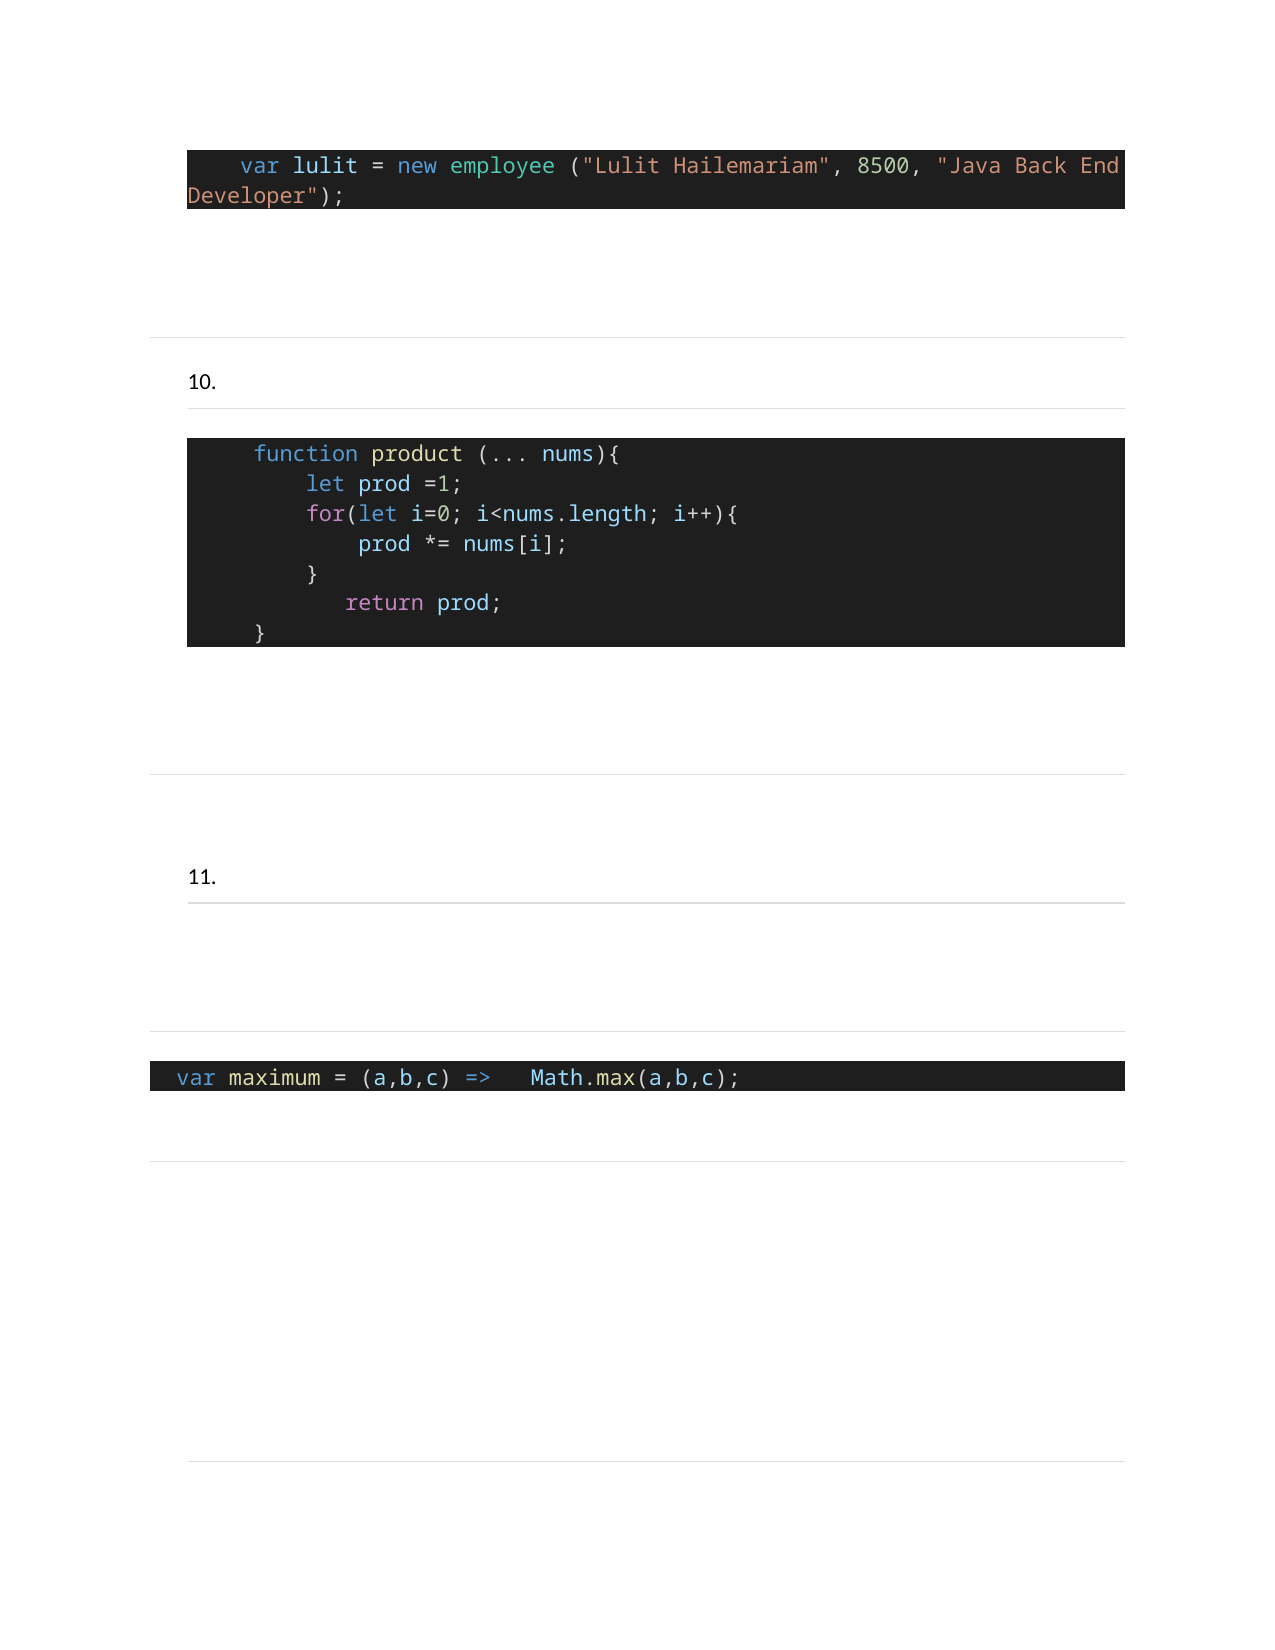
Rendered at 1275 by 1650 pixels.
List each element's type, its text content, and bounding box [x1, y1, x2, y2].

text } [187, 617, 1125, 647]
text var lulit = new employee ("Lulit Hailemariam", 8500, "Java Back End Developer"); [187, 150, 1125, 209]
text for(let i=0; i<nums.length; i++){ [187, 498, 1125, 528]
text return prod; [187, 587, 1125, 617]
text let prod =1; [187, 468, 1125, 498]
text function product (... nums){ [187, 438, 1125, 468]
text var maximum = (a,b,c) => Math.max(a,b,c); [150, 1061, 1125, 1091]
text } [187, 558, 1125, 587]
text prod *= nums[i]; [187, 528, 1125, 558]
